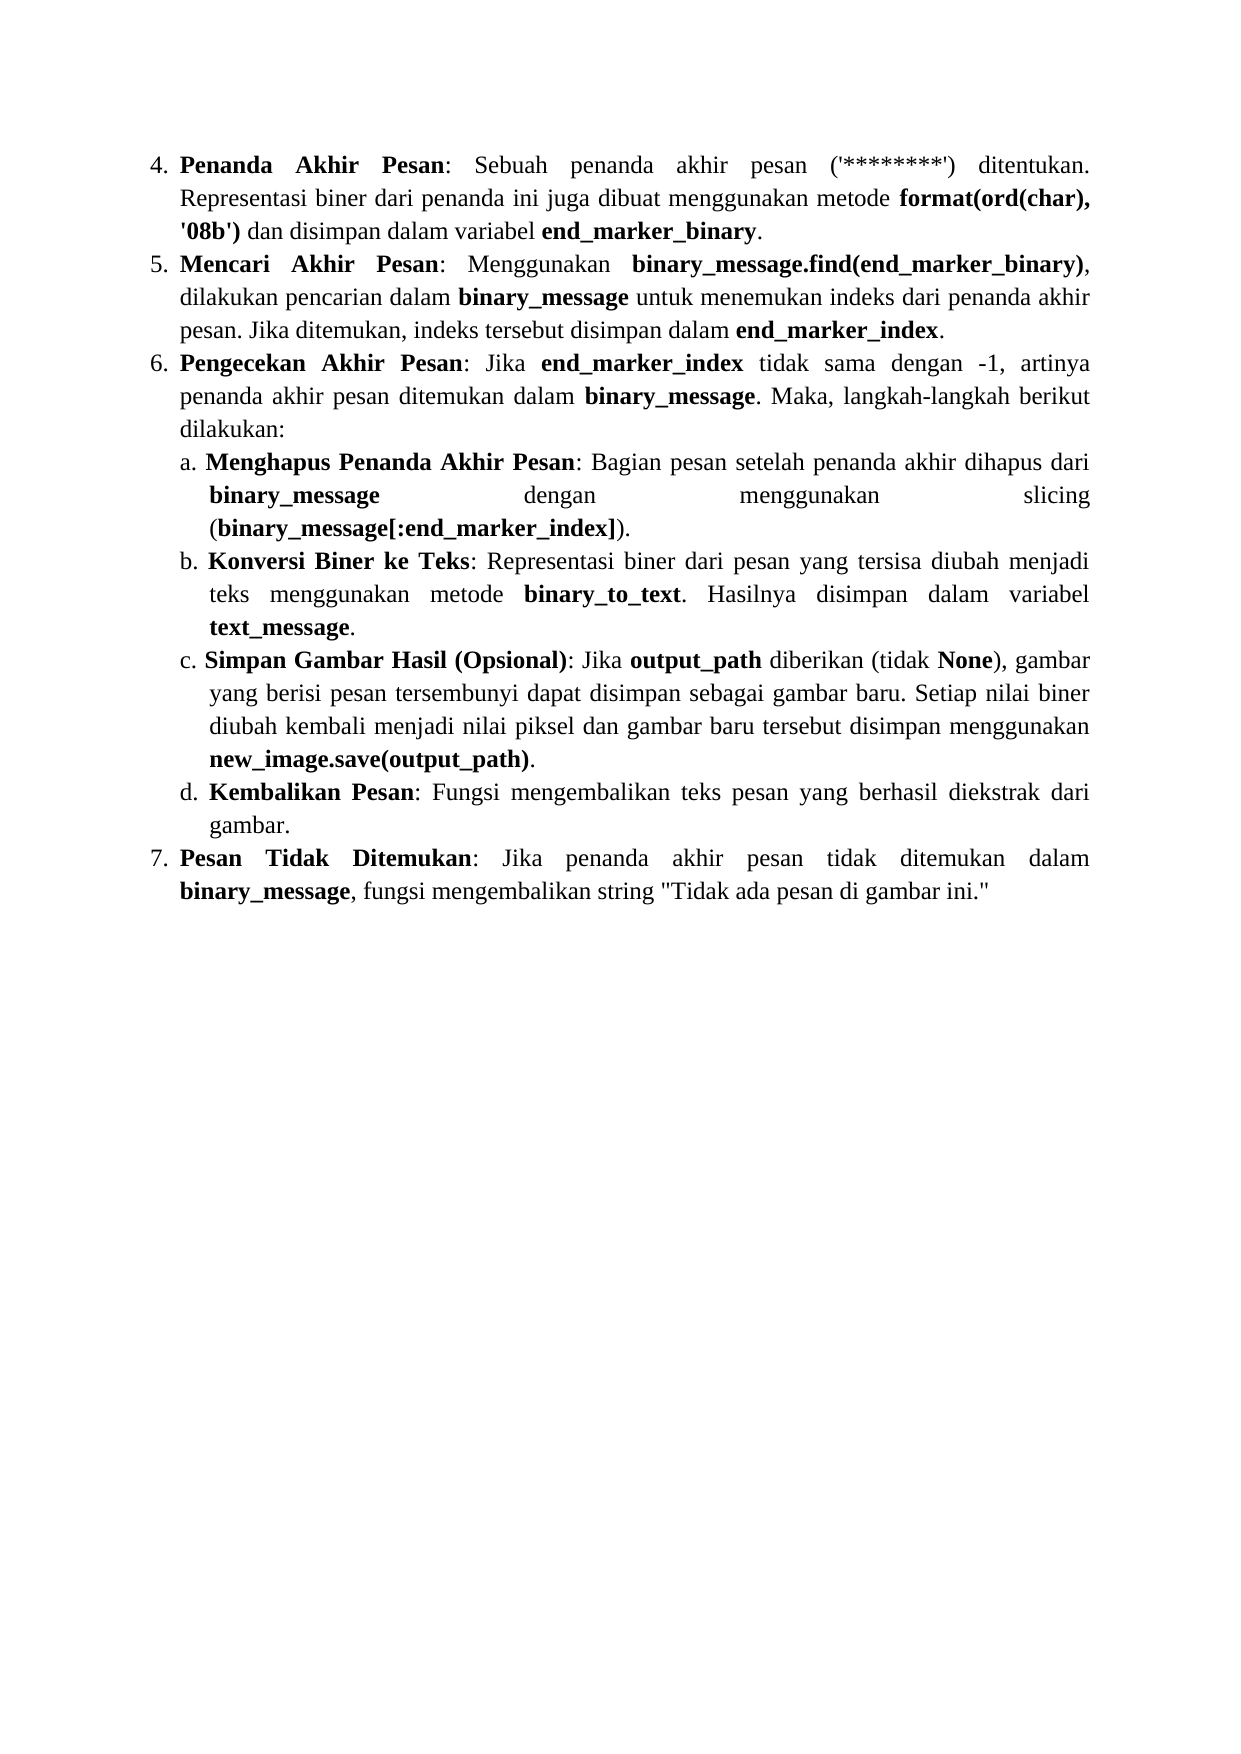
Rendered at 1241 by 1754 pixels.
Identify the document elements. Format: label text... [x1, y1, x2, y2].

text c. Simpan Gambar Hasil (Opsional): Jika output_path diberikan (tidak None), gambar yang berisi pesan tersembunyi dapat disimpan sebagai gambar baru. Setiap nilai biner diubah kembali menjadi nilai piksel dan gambar baru tersebut disimpan menggunakan new_image.save(output_path). [179, 645, 1090, 773]
text a. Menghapus Penanda Akhir Pesan: Bagian pesan setelah penanda akhir dihapus dari binary_message dengan menggunakan slicing (binary_message[:end_marker_index]). [179, 447, 1090, 542]
list Pesan Tidak Ditemukan: Jika penanda akhir pesan tidak ditemukan dalam binary_message, fungsi mengembalikan string "Tidak ada pesan di gambar ini." [150, 843, 1090, 905]
text d. Kembalikan Pesan: Fungsi mengembalikan teks pesan yang berhasil diekstrak dari gambar. [179, 777, 1090, 839]
list Penanda Akhir Pesan: Sebuah penanda akhir pesan ('********') ditentukan. Representasi biner dari penanda ini juga dibuat menggunakan metode format(ord(char), '08b') dan disimpan dalam variabel end_marker_binary. [150, 150, 1090, 245]
list Mencari Akhir Pesan: Menggunakan binary_message.find(end_marker_binary), dilakukan pencarian dalam binary_message untuk menemukan indeks dari penanda akhir pesan. Jika ditemukan, indeks tersebut disimpan dalam end_marker_index. [150, 249, 1090, 344]
list Pengecekan Akhir Pesan: Jika end_marker_index tidak sama dengan -1, artinya penanda akhir pesan ditemukan dalam binary_message. Maka, langkah-langkah berikut dilakukan: [150, 348, 1090, 443]
text b. Konversi Biner ke Teks: Representasi biner dari pesan yang tersisa diubah menjadi teks menggunakan metode binary_to_text. Hasilnya disimpan dalam variabel text_message. [179, 546, 1090, 641]
